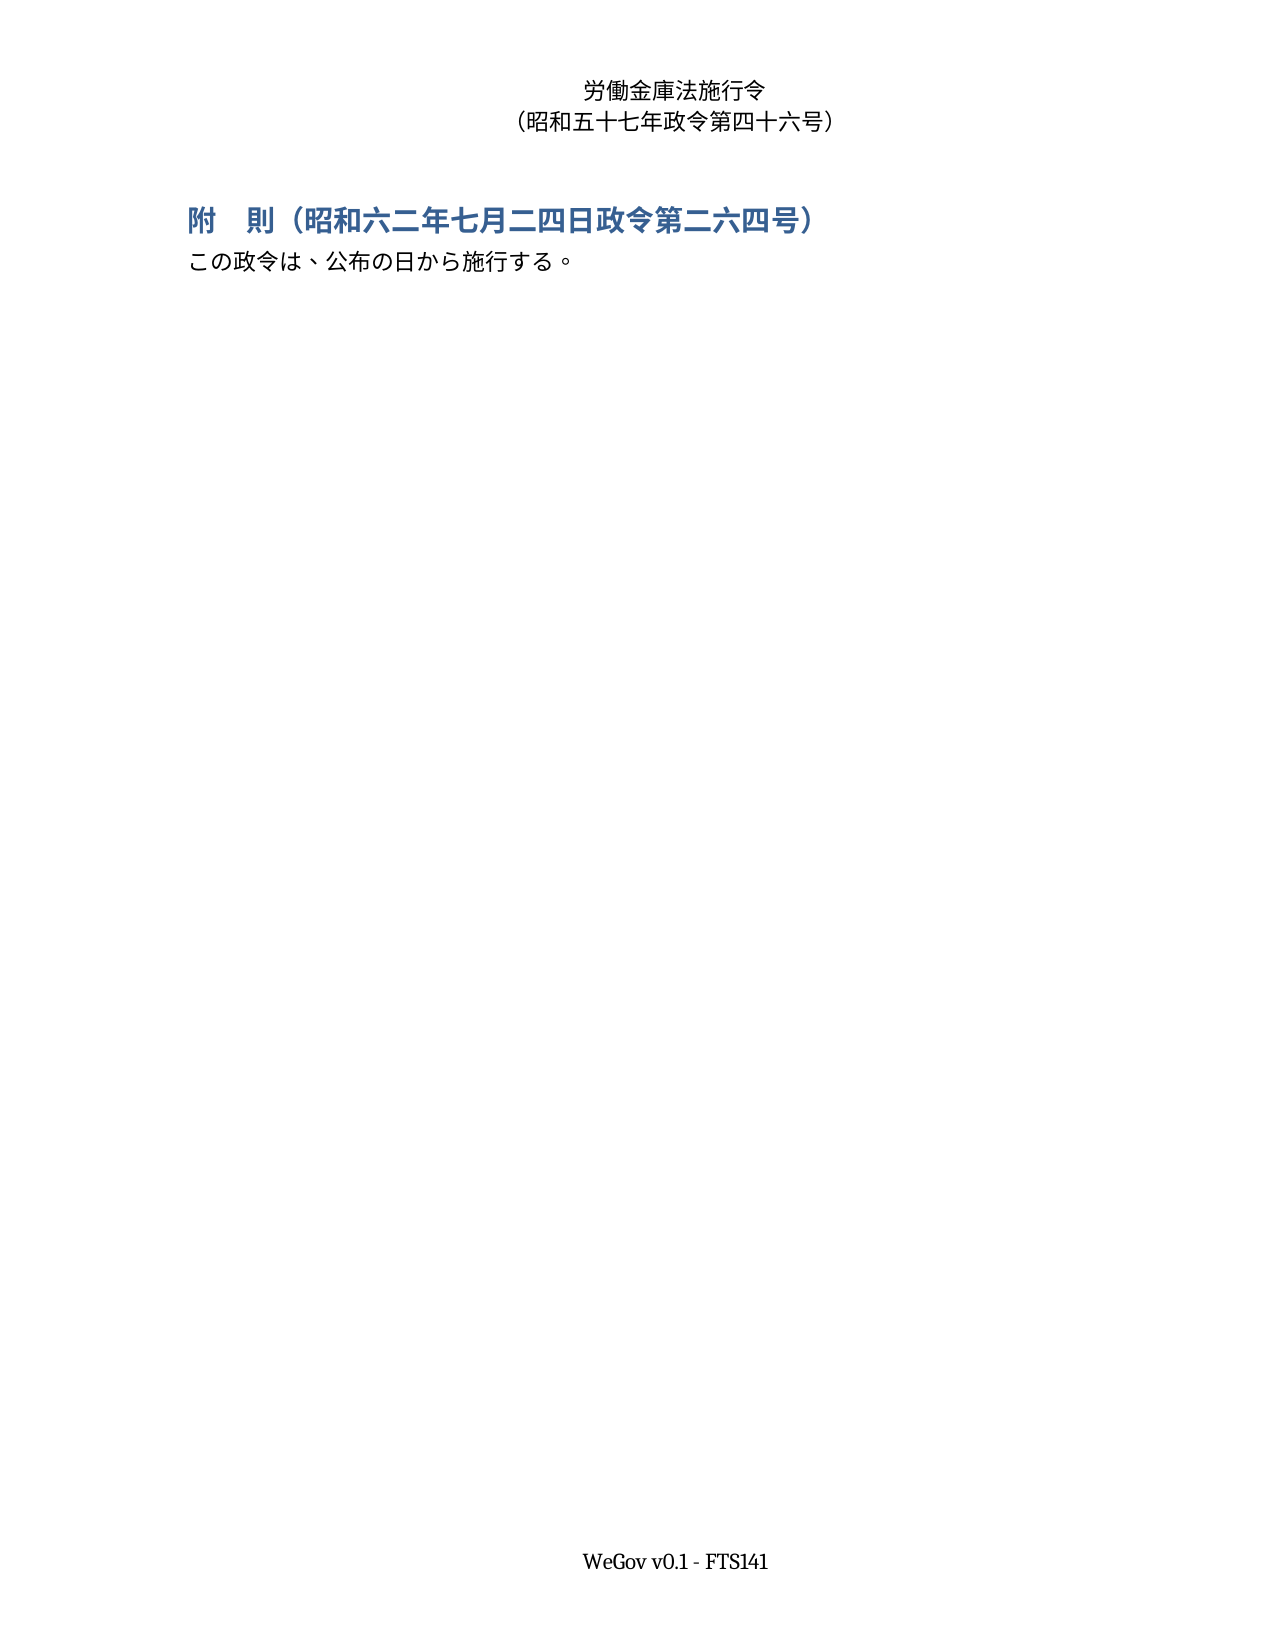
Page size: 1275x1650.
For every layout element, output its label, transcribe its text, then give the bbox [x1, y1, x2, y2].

subtitle 附 則（昭和六二年七月二四日政令第二六四号） [187, 200, 1087, 240]
text この政令は、公布の日から施行する。 [187, 246, 1087, 277]
